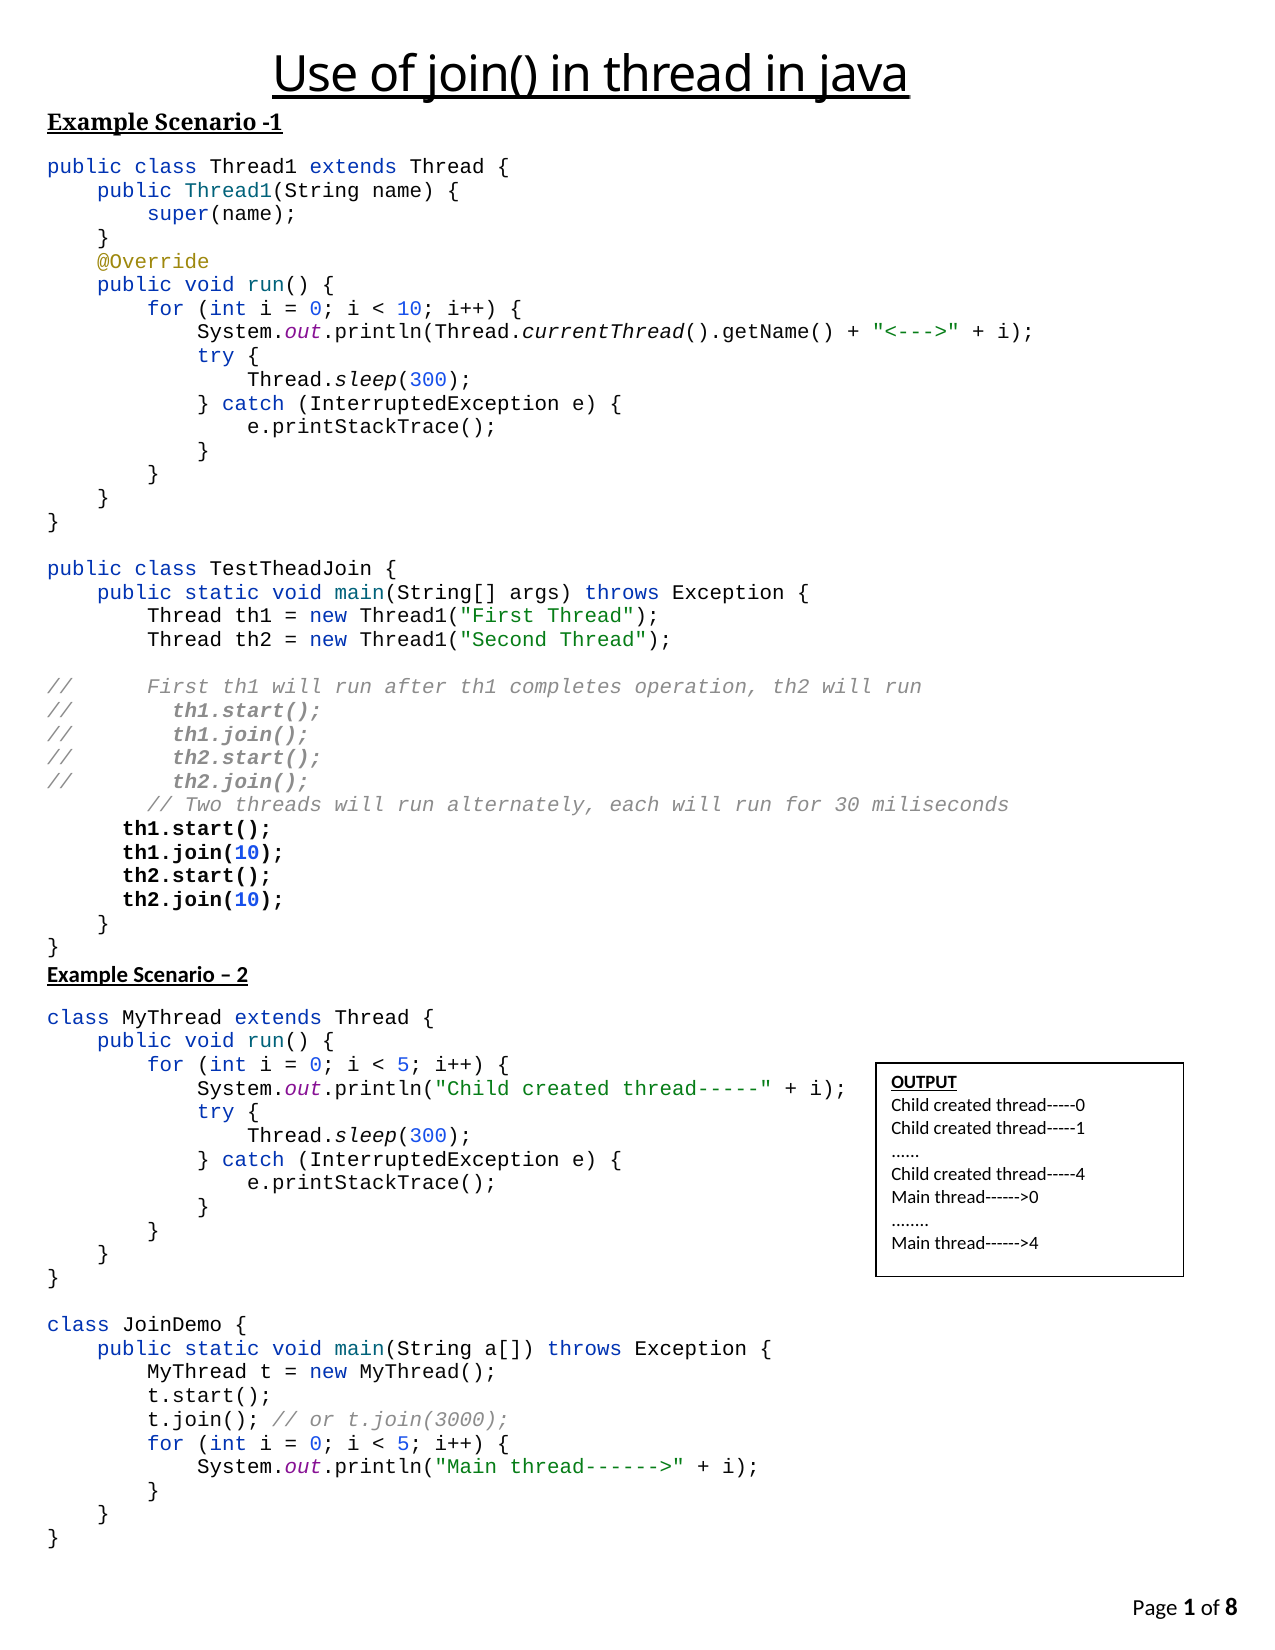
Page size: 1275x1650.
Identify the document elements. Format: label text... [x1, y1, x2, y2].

text class MyThread extends Thread { public void run() { for (int i = 0; i < 5; i++) { System.out.println("Child created thread-----" + i); try { Thread.sleep(300); } catch (InterruptedException e) { e.printStackTrace(); } } } } [47, 1007, 1237, 1291]
title Use of join() in thread in java [197, 37, 1237, 106]
text public class TestTheadJoin { public static void main(String[] args) throws Exception { Thread th1 = new Thread1("First Thread"); Thread th2 = new Thread1("Second Thread"); // First th1 will run after th1 completes operation, th2 will run // th1.start(); // th1.join(); // th2.start(); // th2.join(); // Two threads will run alternately, each will run for 30 miliseconds th1.start(); th1.join(10); th2.start(); th2.join(10); } } [47, 558, 1237, 960]
text Example Scenario – 2 [47, 960, 1237, 988]
text public class Thread1 extends Thread { public Thread1(String name) { super(name); } @Override public void run() { for (int i = 0; i < 10; i++) { System.out.println(Thread.currentThread().getName() + "<--->" + i); try { Thread.sleep(300); } catch (InterruptedException e) { e.printStackTrace(); } } } } [47, 156, 1237, 534]
text class JoinDemo { public static void main(String a[]) throws Exception { MyThread t = new MyThread(); t.start(); t.join(); // or t.join(3000); for (int i = 0; i < 5; i++) { System.out.println("Main thread------>" + i); } } } [47, 1314, 1237, 1551]
text Example Scenario -1 [47, 106, 1237, 137]
